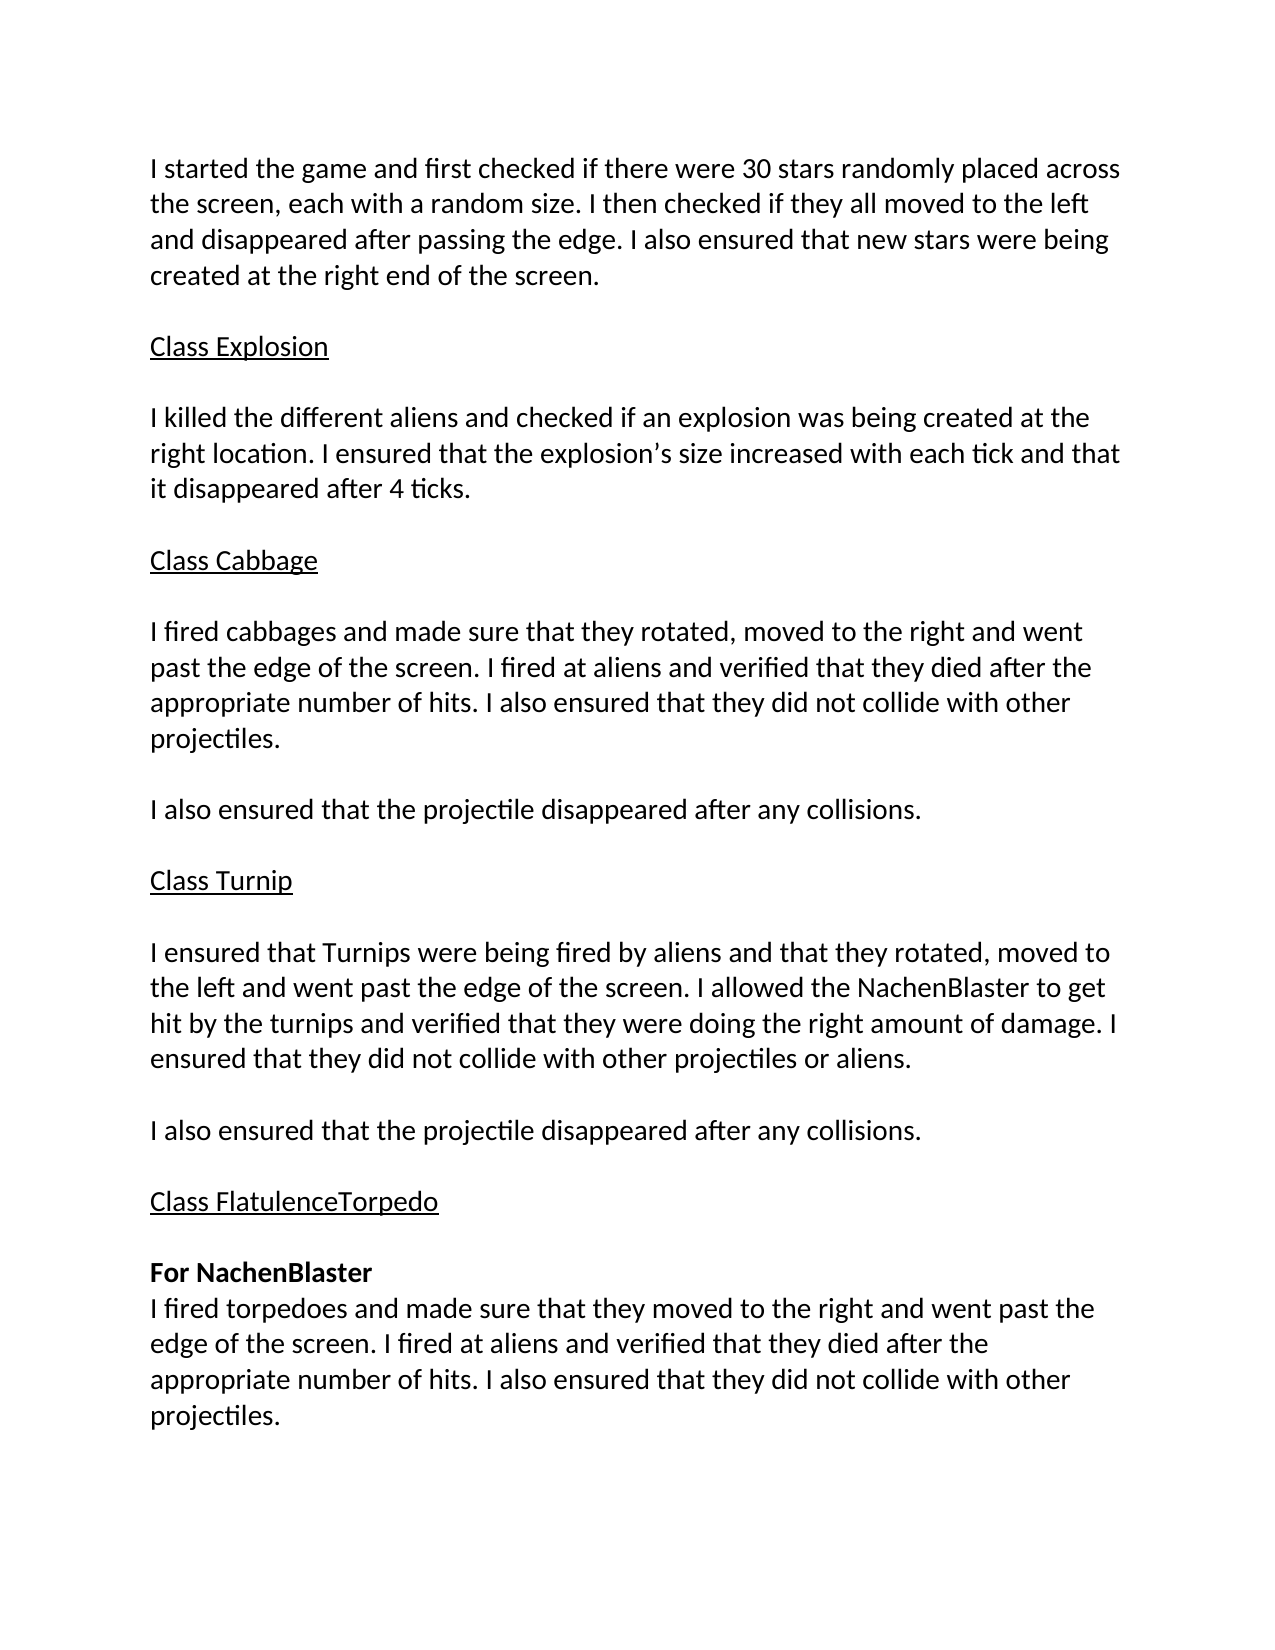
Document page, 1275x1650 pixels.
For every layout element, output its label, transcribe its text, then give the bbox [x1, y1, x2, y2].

text Class Turnip [150, 862, 1125, 898]
text I also ensured that the projectile disappeared after any collisions. [150, 791, 1125, 827]
text I ensured that Turnips were being fired by aliens and that they rotated, moved to the left and went past the edge of the screen. I allowed the NachenBlaster to get hit by the turnips and verified that they were doing the right amount of damage. I ensured that they did not collide with other projectiles or aliens. [150, 934, 1125, 1076]
text I started the game and first checked if there were 30 stars randomly placed across the screen, each with a random size. I then checked if they all moved to the left and disappeared after passing the edge. I also ensured that new stars were being created at the right end of the screen. [150, 150, 1125, 292]
text Class FlatulenceTorpedo [150, 1183, 1125, 1219]
text I killed the different aliens and checked if an explosion was being created at the right location. I ensured that the explosion’s size increased with each tick and that it disappeared after 4 ticks. [150, 399, 1125, 506]
text Class Explosion [150, 328, 1125, 364]
text Class Cabbage [150, 542, 1125, 577]
text I fired cabbages and made sure that they rotated, moved to the right and went past the edge of the screen. I fired at aliens and verified that they died after the appropriate number of hits. I also ensured that they did not collide with other projectiles. [150, 613, 1125, 756]
text I fired torpedoes and made sure that they moved to the right and went past the edge of the screen. I fired at aliens and verified that they died after the appropriate number of hits. I also ensured that they did not collide with other projectiles. [150, 1290, 1125, 1432]
text I also ensured that the projectile disappeared after any collisions. [150, 1112, 1125, 1147]
text For NachenBlaster [150, 1254, 1125, 1290]
